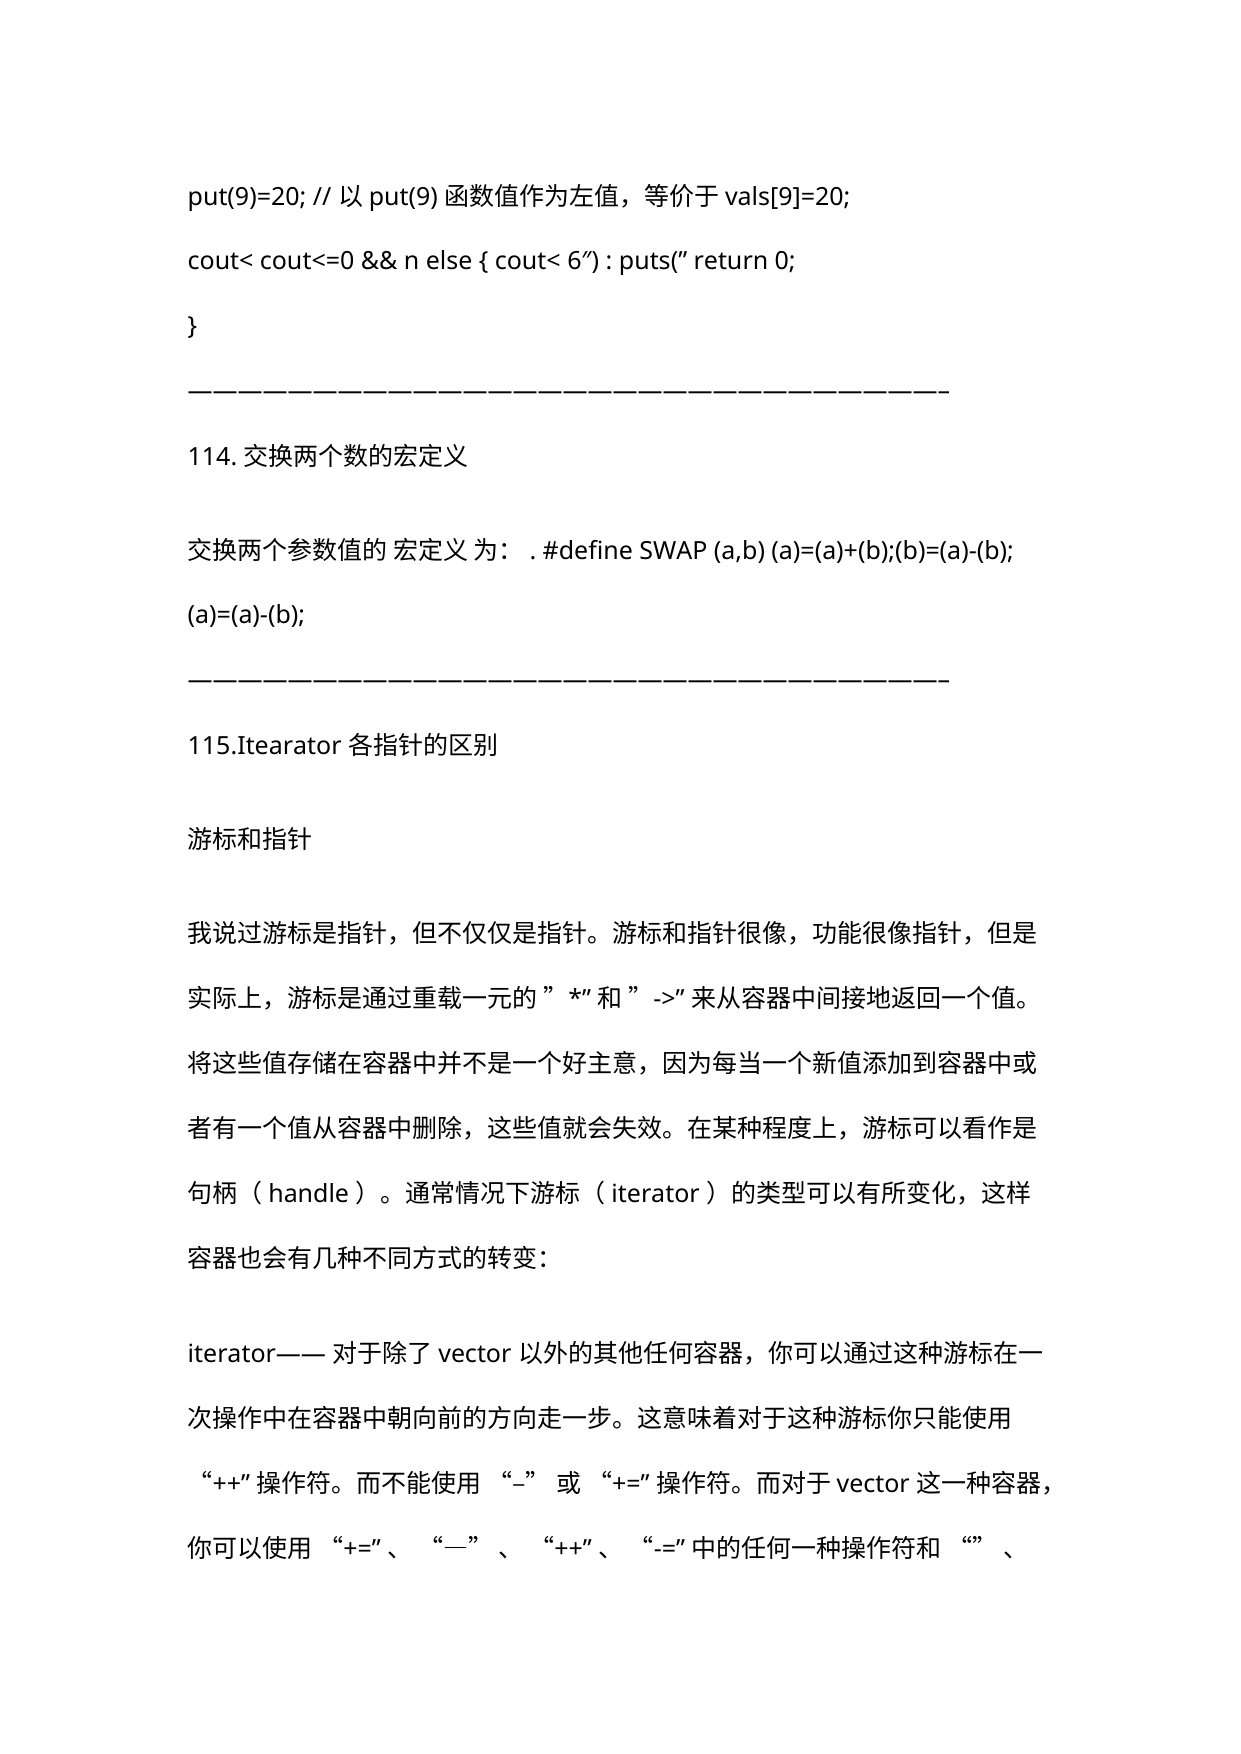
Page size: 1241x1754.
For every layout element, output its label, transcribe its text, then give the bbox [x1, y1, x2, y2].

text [187, 162, 1053, 487]
text 交换两个参数值的 宏定义 为： . #define SWAP (a,b) (a)=(a)+(b);(b)=(a)-(b);(a)=(a)-(b); ——————————————————————————————– 115.Itearator 各指针的区别 [187, 516, 1053, 776]
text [187, 1319, 1053, 1579]
text 游标和指针 [187, 805, 1053, 870]
text 我说过游标是指针，但不仅仅是指针。游标和指针很像，功能很像指针，但是实际上，游标是通过重载一元的 ”*” 和 ”->” 来从容器中间接地返回一个值。将这些值存储在容器中并不是一个好主意，因为每当一个新值添加到容器中或者有一个值从容器中删除，这些值就会失效。在某种程度上，游标可以看作是句柄（ handle ）。通常情况下游标（ iterator ）的类型可以有所变化，这样容器也会有几种不同方式的转变： [187, 899, 1053, 1289]
